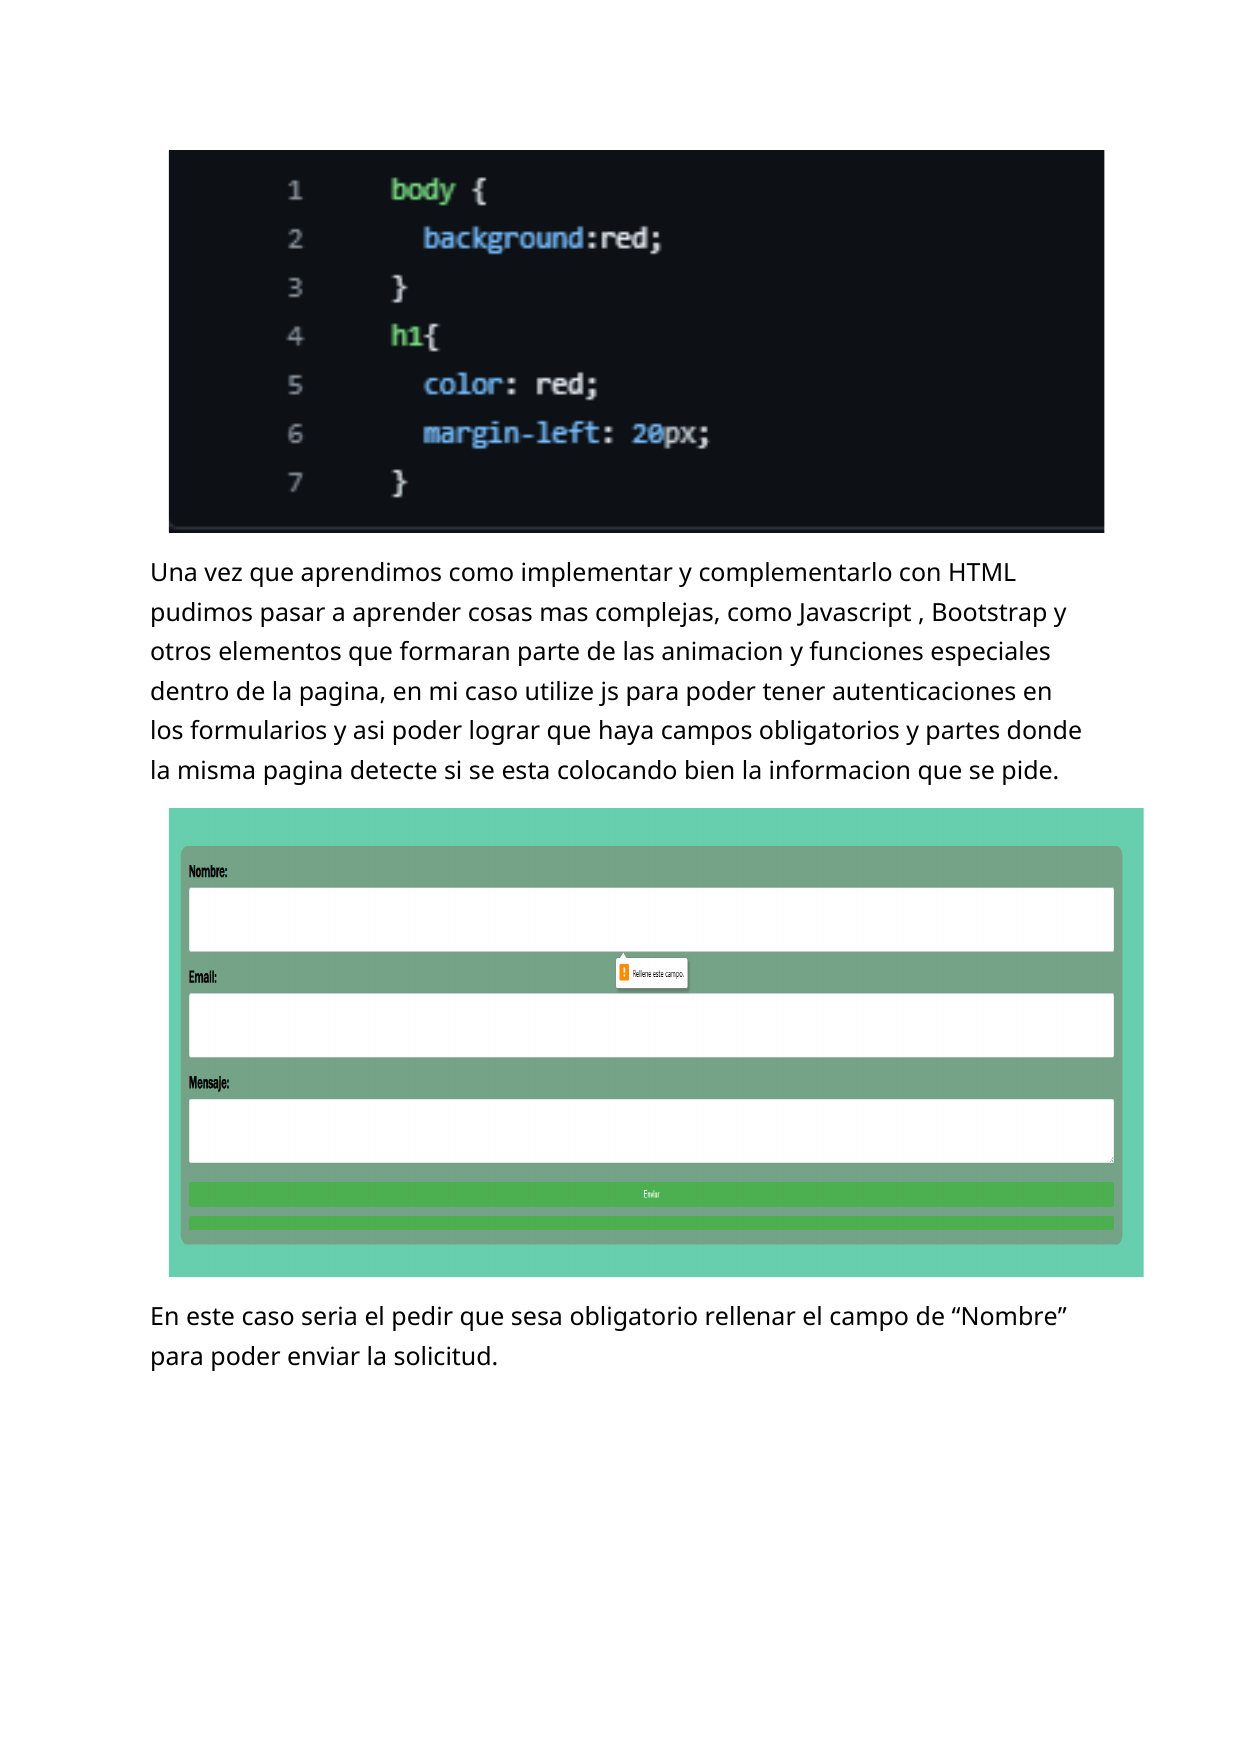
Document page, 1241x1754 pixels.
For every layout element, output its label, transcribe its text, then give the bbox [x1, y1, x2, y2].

text Una vez que aprendimos como implementar y complementarlo con HTML pudimos pasar a aprender cosas mas complejas, como Javascript , Bootstrap y otros elementos que formaran parte de las animacion y funciones especiales dentro de la pagina, en mi caso utilize js para poder tener autenticaciones en los formularios y asi poder lograr que haya campos obligatorios y partes donde la misma pagina detecte si se esta colocando bien la informacion que se pide. [150, 555, 1090, 786]
text En este caso seria el pedir que sesa obligatorio rellenar el campo de “Nombre” para poder enviar la solicitud. [150, 1299, 1090, 1372]
